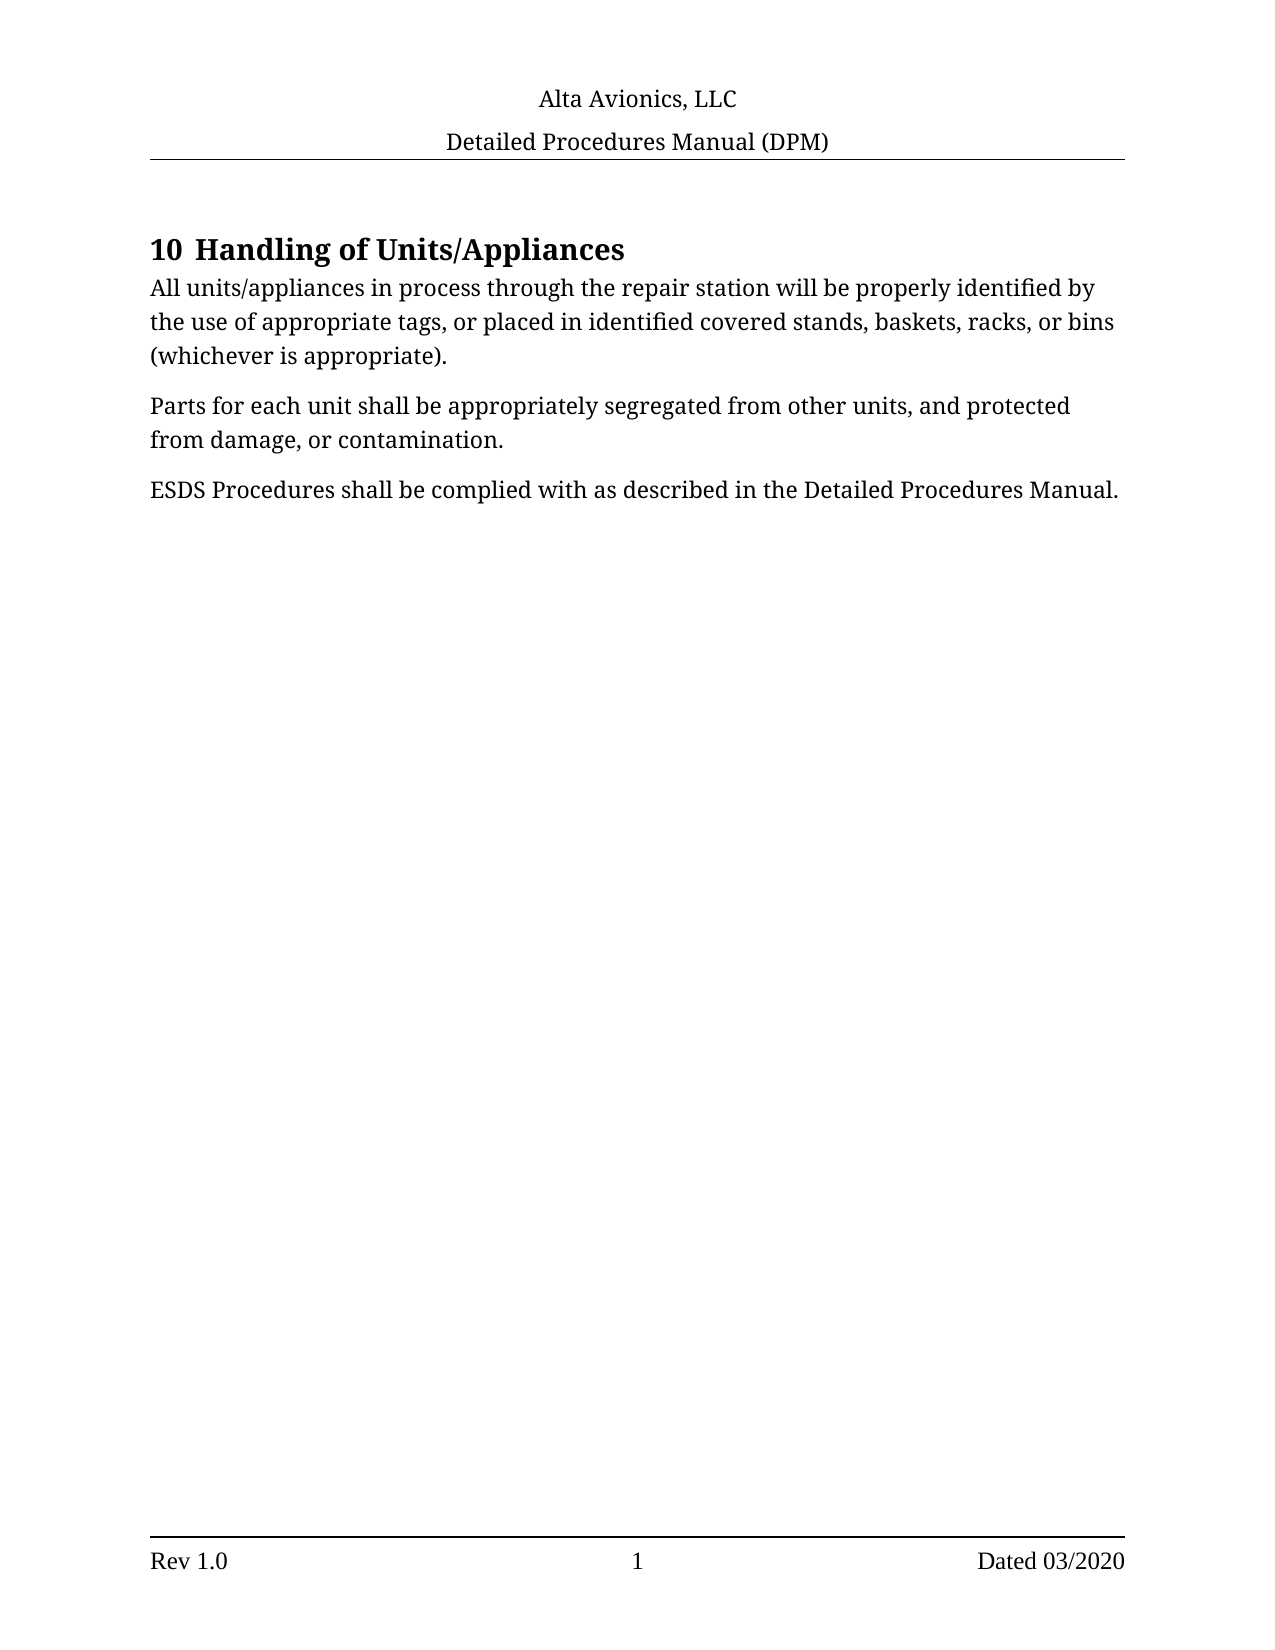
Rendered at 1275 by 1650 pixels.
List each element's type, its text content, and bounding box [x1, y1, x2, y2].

subtitle Handling of Units/Appliances [150, 229, 1125, 269]
text Parts for each unit shall be appropriately segregated from other units, and protected from damage, or contamination. [150, 390, 1125, 455]
text ESDS Procedures shall be complied with as described in the Detailed Procedures Manual. [150, 474, 1125, 506]
text All units/appliances in process through the repair station will be properly identified by the use of appropriate tags, or placed in identified covered stands, baskets, racks, or bins (whichever is appropriate). [150, 272, 1125, 371]
